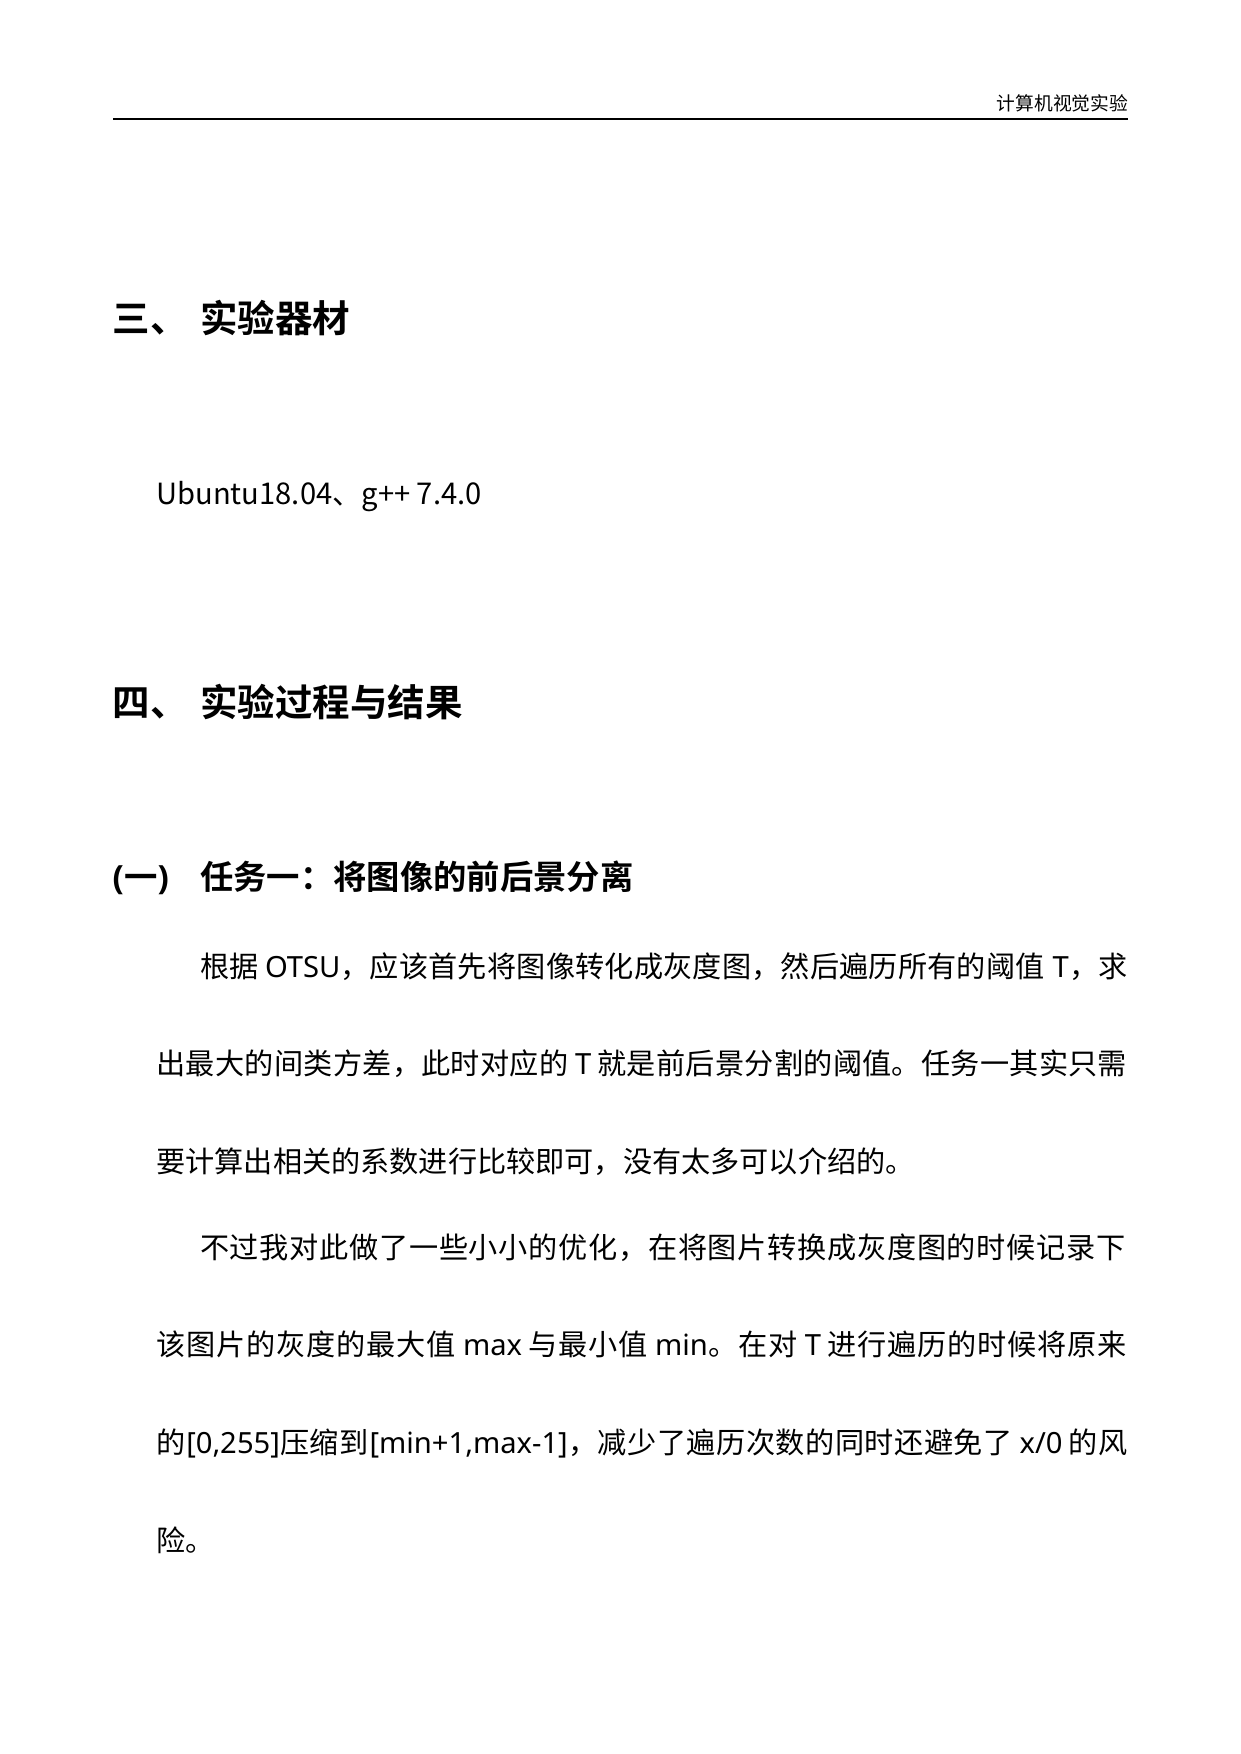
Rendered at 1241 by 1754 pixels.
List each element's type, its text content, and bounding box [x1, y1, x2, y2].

text Ubuntu18.04、g++ 7.4.0 [156, 459, 1128, 524]
text 根据OTSU，应该首先将图像转化成灰度图，然后遍历所有的阈值T，求出最大的间类方差，此时对应的T就是前后景分割的阈值。任务一其实只需要计算出相关的系数进行比较即可，没有太多可以介绍的。 [156, 932, 1128, 1192]
text 任务一：将图像的前后景分离 [112, 843, 1128, 908]
text 不过我对此做了一些小小的优化，在将图片转换成灰度图的时候记录下该图片的灰度的最大值max与最小值min。在对T进行遍历的时候将原来的[0,255]压缩到[min+1,max-1]，减少了遍历次数的同时还避免了x/0的风险。 [156, 1213, 1128, 1571]
subtitle 实验过程与结果 [112, 667, 1128, 732]
subtitle 实验器材 [112, 283, 1128, 348]
